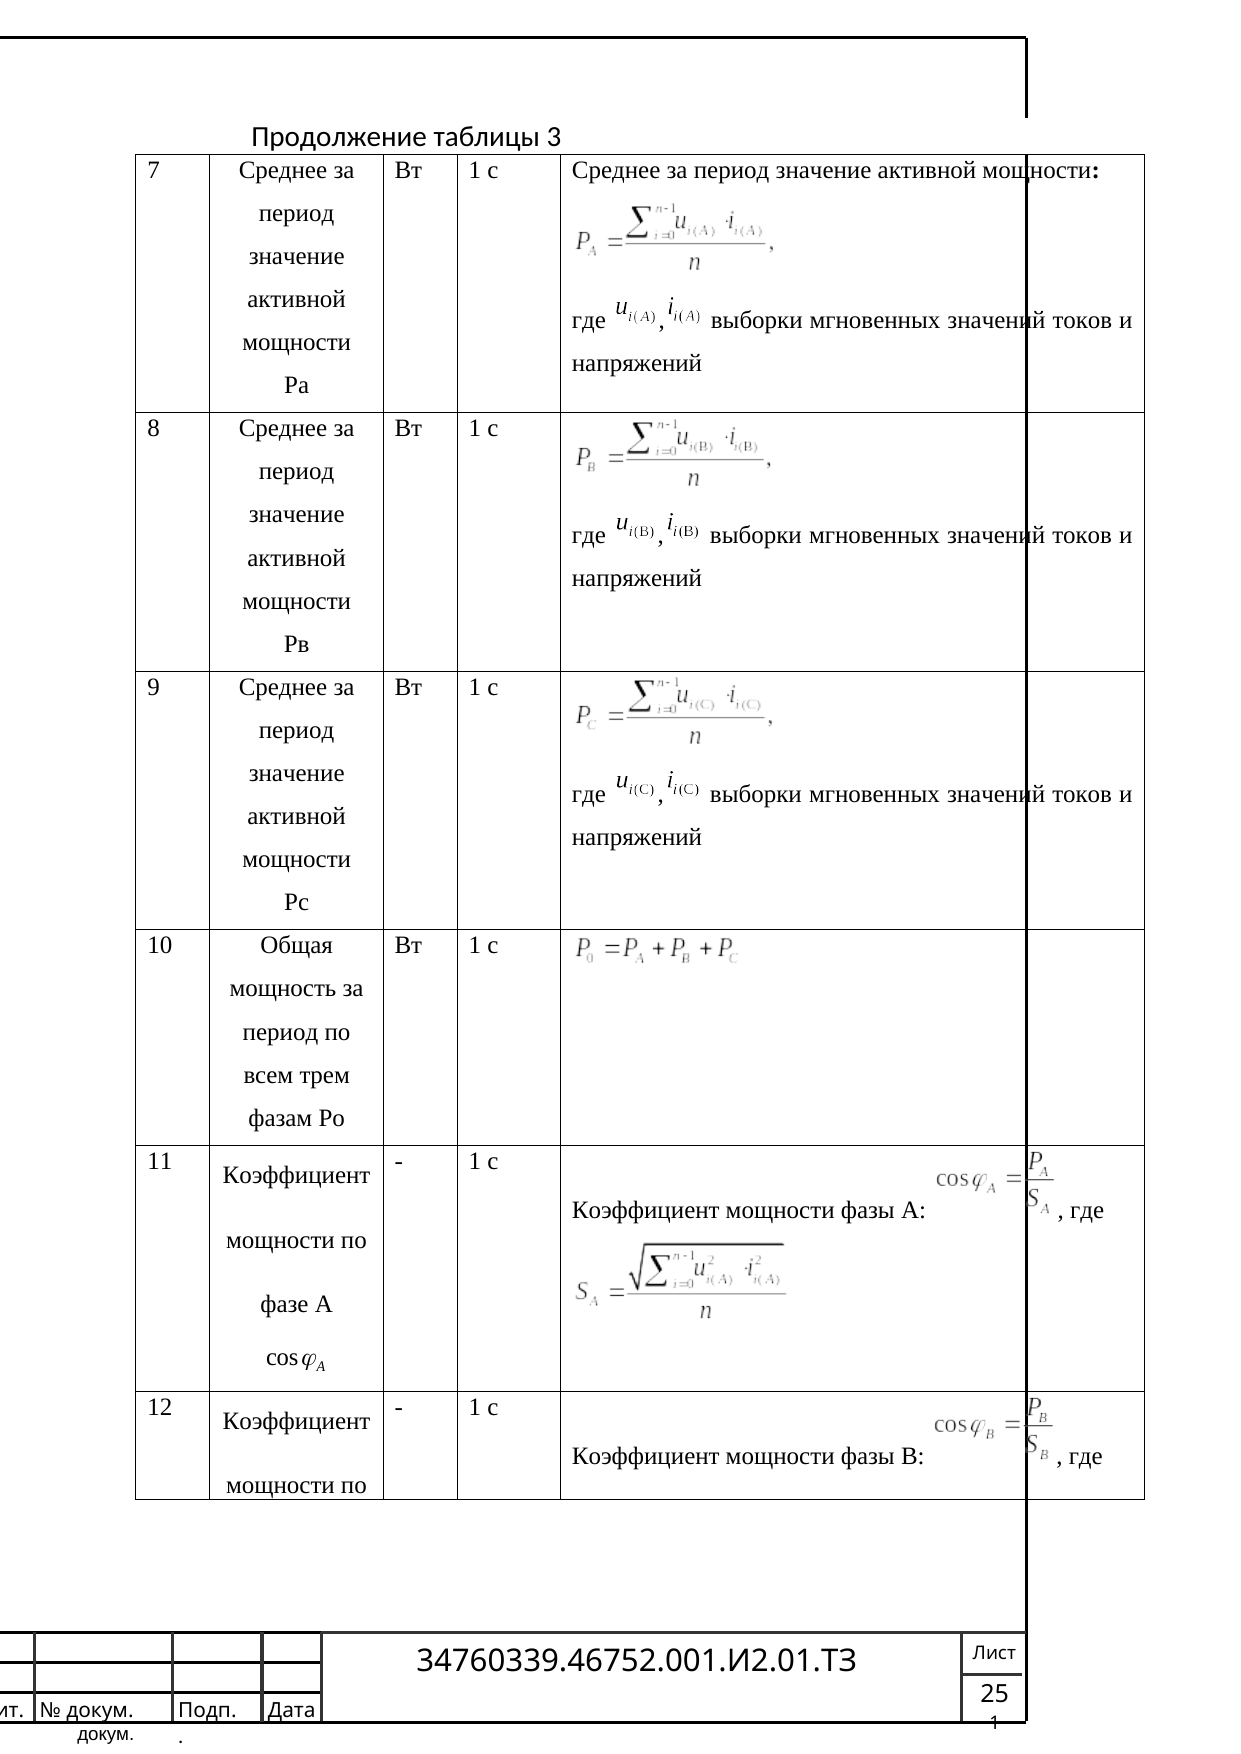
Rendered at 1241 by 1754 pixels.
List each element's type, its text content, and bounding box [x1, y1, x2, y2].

table_cell 1 с [458, 413, 560, 671]
table_cell Общая мощность за период по всем трем фазам Ро [210, 930, 383, 1145]
table_cell Вт [384, 672, 457, 929]
table_cell 1 с [458, 672, 560, 929]
table_cell Среднее за период значение активной мощности Рв [210, 413, 383, 671]
table_cell 1 с [458, 1146, 560, 1391]
table_cell 1 с [458, 1392, 560, 1499]
table_cell 11 [136, 1146, 209, 1391]
text Продолжение таблицы 3 [177, 118, 1152, 154]
table_cell [561, 930, 1144, 1145]
table_header 1 с [458, 155, 560, 412]
table_header Среднее за период значение активной мощности: где , выборки мгновенных значений токов и напряжений [561, 155, 1144, 412]
table_header 7 [136, 155, 209, 412]
table_cell 9 [136, 672, 209, 929]
table_cell где , выборки мгновенных значений токов и напряжений [561, 413, 1144, 671]
table_cell Среднее за период значение активной мощности Рс [210, 672, 383, 929]
table_cell - [384, 1146, 457, 1391]
table_cell 1 с [458, 930, 560, 1145]
table_cell 8 [136, 413, 209, 671]
table_cell Вт [384, 413, 457, 671]
table_header Вт [384, 155, 457, 412]
table_header Среднее за период значение активной мощности Pа [210, 155, 383, 412]
table_cell 10 [136, 930, 209, 1145]
table_cell Вт [384, 930, 457, 1145]
table_cell где , выборки мгновенных значений токов и напряжений [561, 672, 1144, 929]
table_cell Коэффициент мощности по фазе А [210, 1146, 383, 1391]
table_cell - [384, 1392, 457, 1499]
table_cell Коэффициент мощности фазы А: , где [561, 1146, 1144, 1391]
table_cell 12 [136, 1392, 209, 1499]
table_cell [210, 1392, 383, 1499]
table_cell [561, 1392, 1144, 1499]
